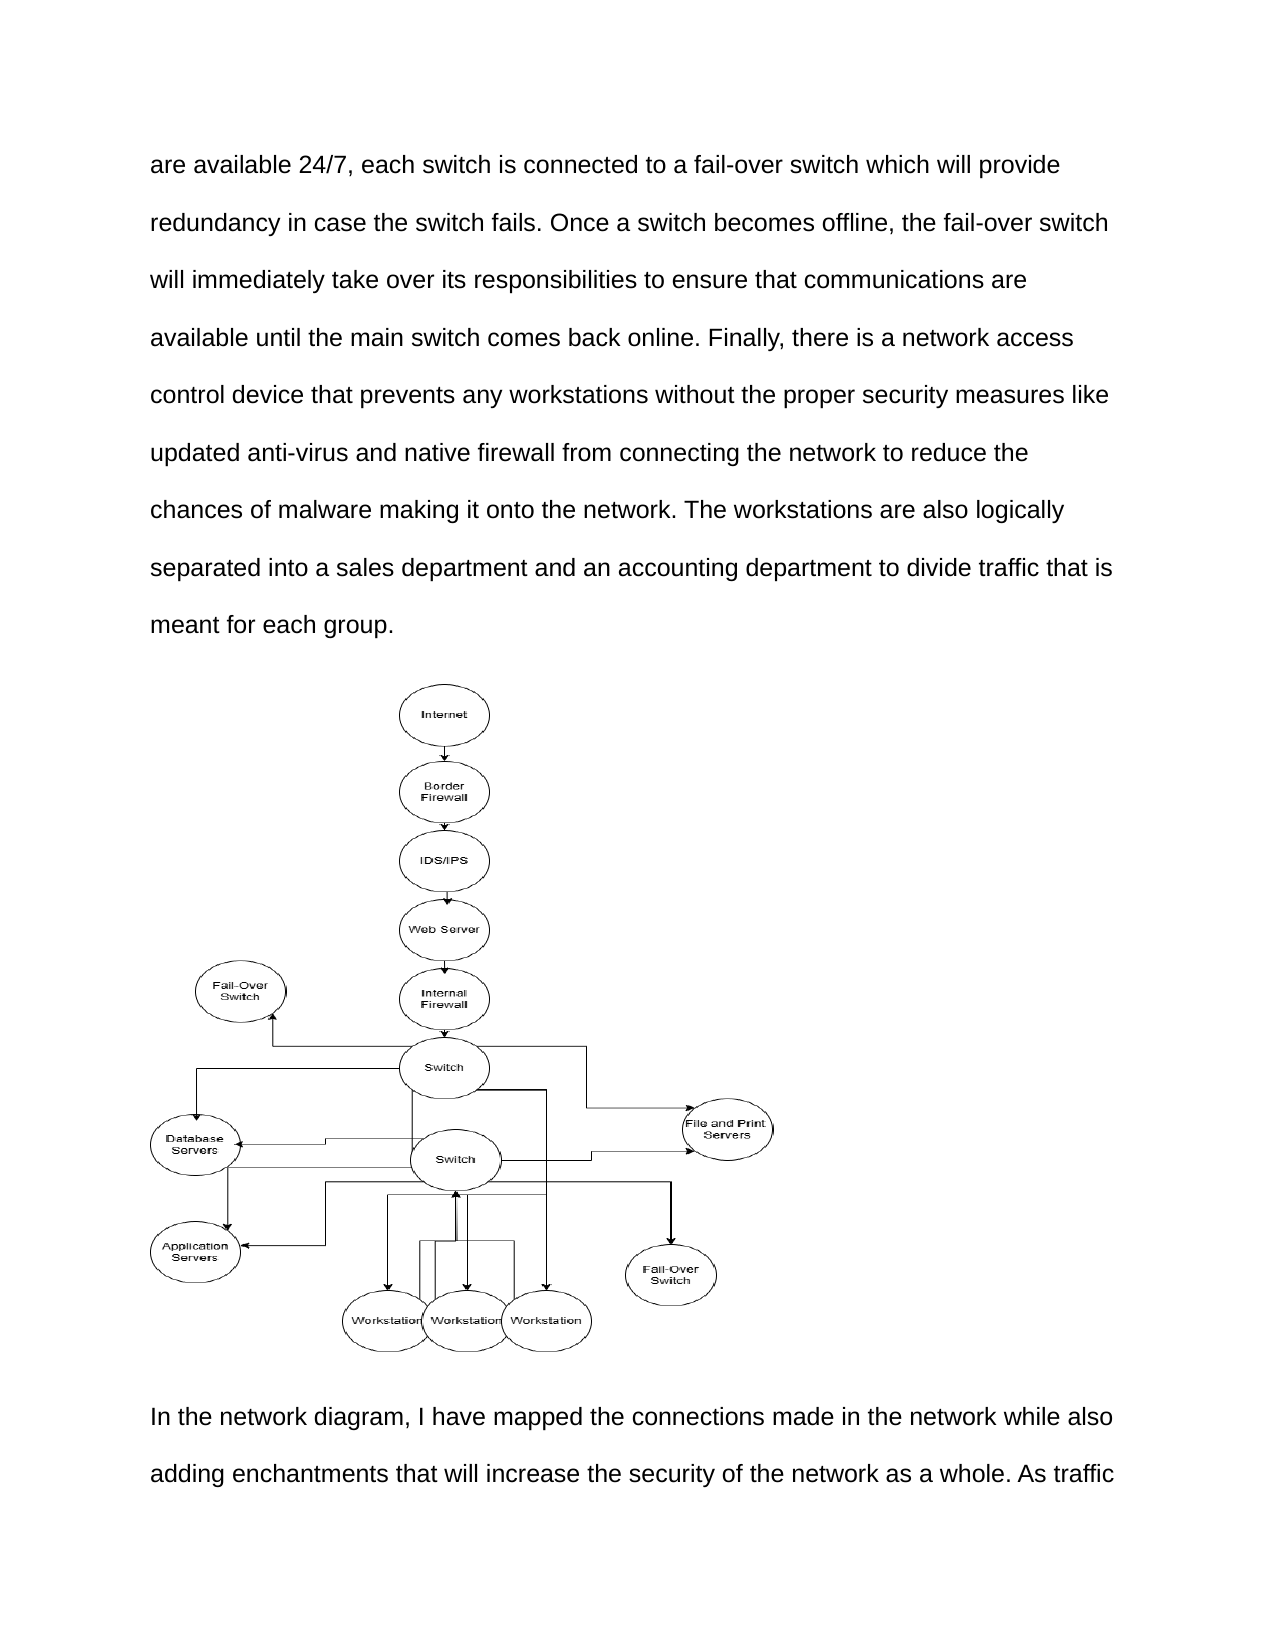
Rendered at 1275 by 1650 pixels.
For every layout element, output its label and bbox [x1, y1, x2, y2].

text [150, 150, 1125, 639]
picture [150, 684, 774, 1352]
text [150, 1402, 1125, 1488]
